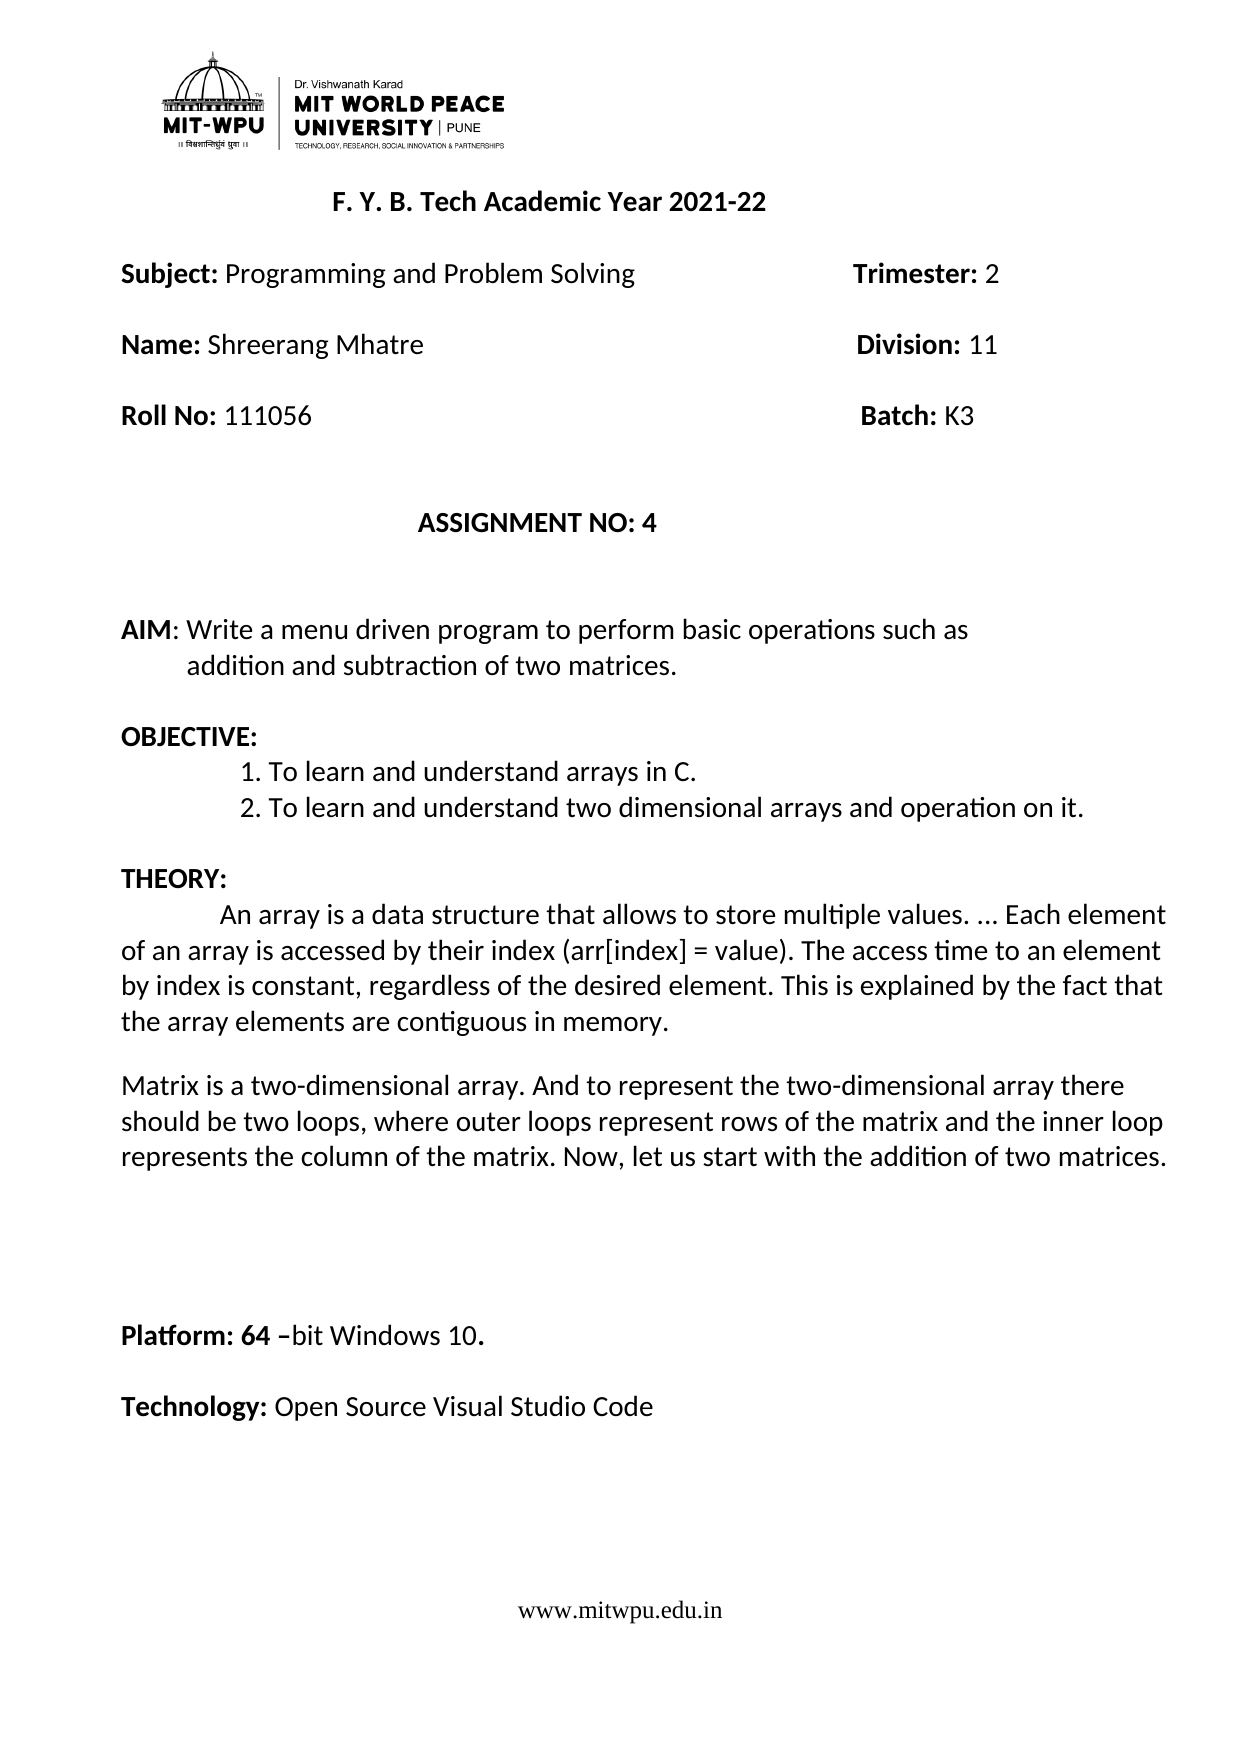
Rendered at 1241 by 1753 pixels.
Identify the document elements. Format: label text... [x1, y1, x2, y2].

text 1. To learn and understand arrays in C. [121, 753, 1240, 789]
text OBJECTIVE: [121, 718, 1240, 753]
text ASSIGNMENT NO: 4 [121, 504, 1240, 540]
text Matrix is a two-dimensional array. And to represent the two-dimensional array there [121, 1067, 1240, 1103]
text addition and subtraction of two matrices. [121, 647, 1240, 682]
text 2. To learn and understand two dimensional arrays and operation on it. [121, 789, 1240, 825]
text of an array is accessed by their index (arr[index] = value). The access time to an element [121, 932, 1240, 967]
text F. Y. B. Tech Academic Year 2021-22 [332, 183, 1240, 219]
text Roll No: 111056 Batch: K3 [121, 397, 1240, 433]
text Technology: Open Source Visual Studio Code [121, 1388, 1240, 1423]
text should be two loops, where outer loops represent rows of the matrix and the inner loop represents the column of the matrix. Now, let us start with the addition of two matrices. [121, 1103, 1240, 1174]
picture [160, 51, 505, 150]
text the array elements are contiguous in memory. [121, 1003, 1240, 1038]
text Name: Shreerang Mhatre Division: 11 [121, 326, 1240, 362]
text AIM: Write a menu driven program to perform basic operations such as [121, 611, 1240, 647]
text Platform: 64 –bit Windows 10. [121, 1317, 1240, 1352]
text Subject: Programming and Problem Solving Trimester: 2 [121, 255, 1240, 290]
text THEORY: [121, 860, 1240, 896]
text An array is a data structure that allows to store multiple values. ... Each element [121, 896, 1240, 932]
text by index is constant, regardless of the desired element. This is explained by the fact that [121, 967, 1240, 1003]
